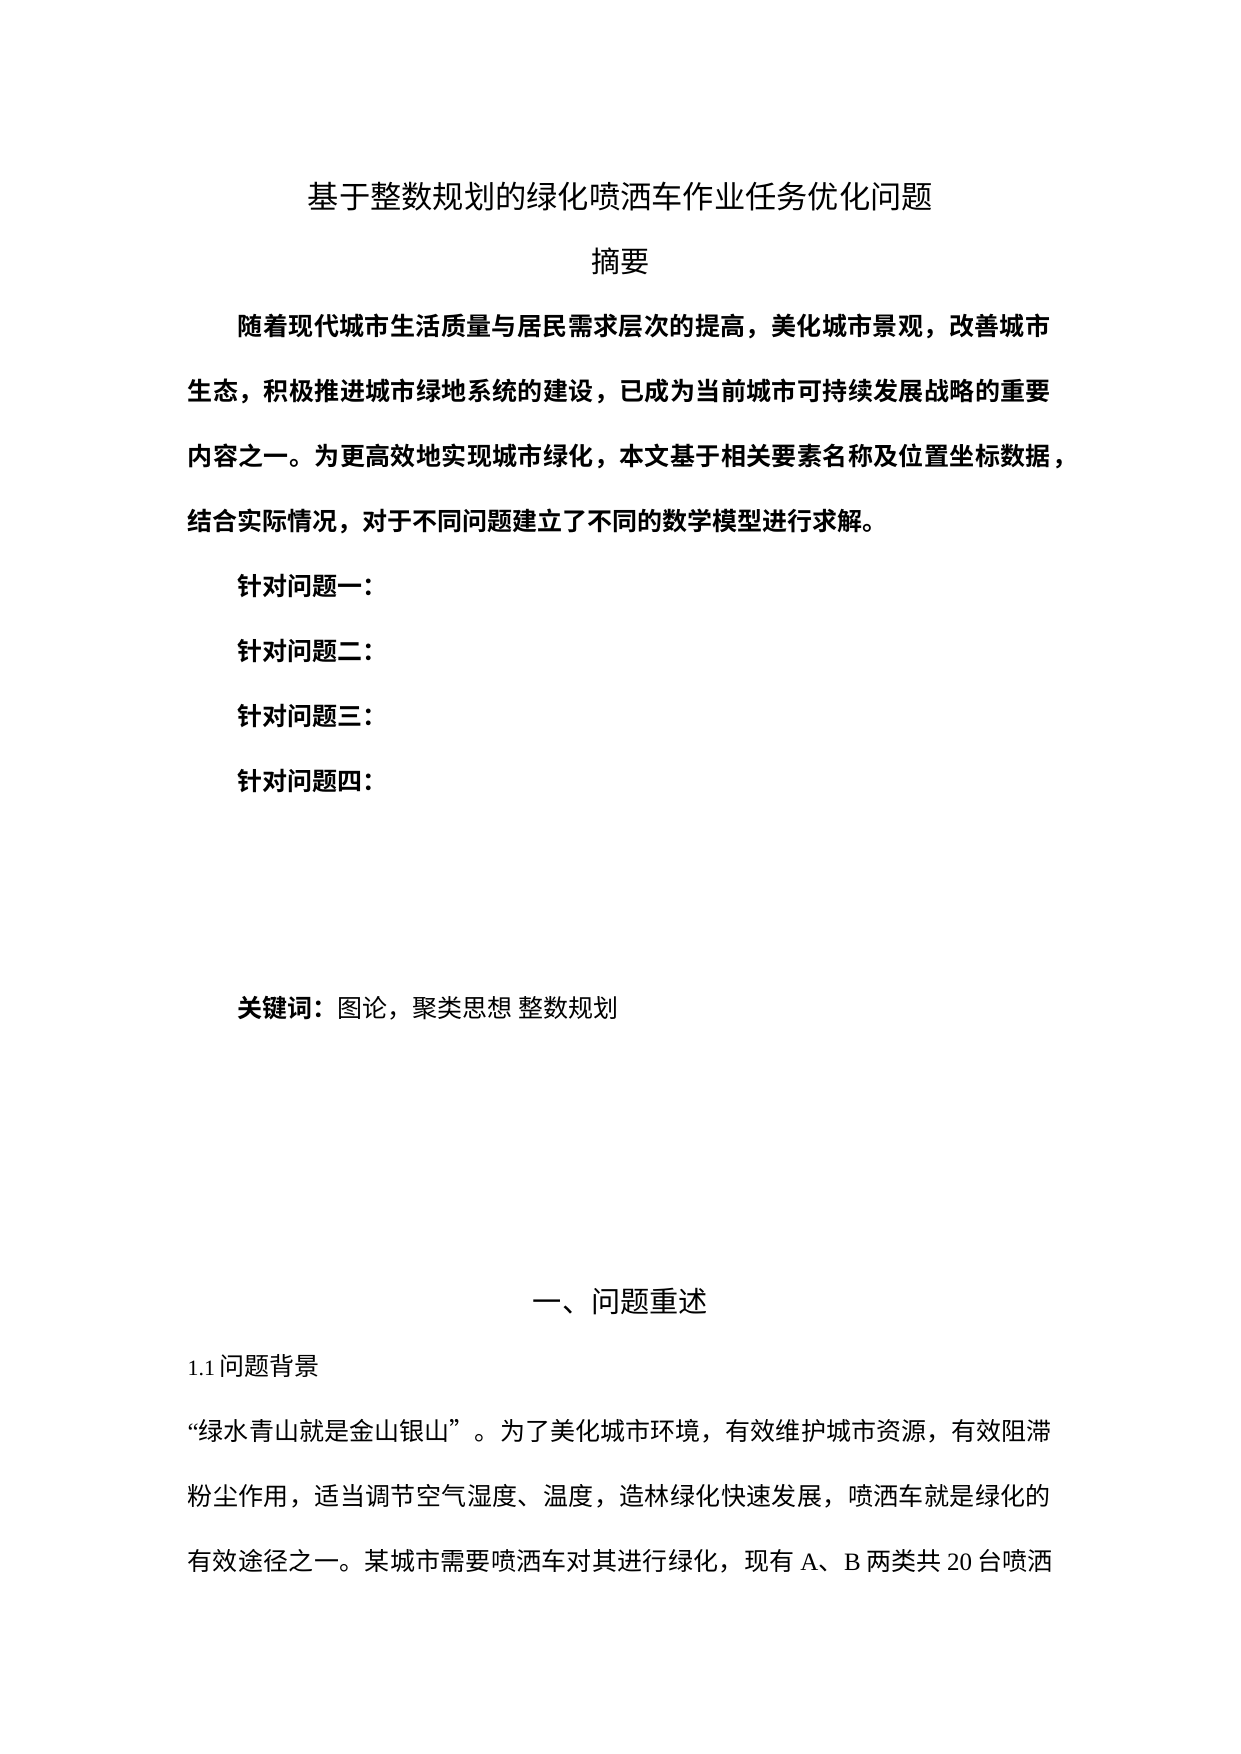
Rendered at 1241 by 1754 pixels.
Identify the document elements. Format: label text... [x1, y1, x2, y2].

text 摘要 [187, 227, 1053, 292]
text 针对问题四： [187, 747, 1053, 812]
text 基于整数规划的绿化喷洒车作业任务优化问题 [187, 162, 1053, 227]
text 针对问题一： [187, 552, 1053, 617]
text 一、问题重述 [187, 1267, 1053, 1332]
text 关键词：图论，聚类思想 整数规划 [187, 974, 1053, 1039]
text 针对问题三： [187, 682, 1053, 747]
text 1.1问题背景 [187, 1332, 1053, 1397]
text 随着现代城市生活质量与居民需求层次的提高，美化城市景观，改善城市生态，积极推进城市绿地系统的建设，已成为当前城市可持续发展战略的重要内容之一。为更高效地实现城市绿化，本文基于相关要素名称及位置坐标数据，结合实际情况，对于不同问题建立了不同的数学模型进行求解。 [187, 292, 1053, 552]
text 针对问题二： [187, 617, 1053, 682]
